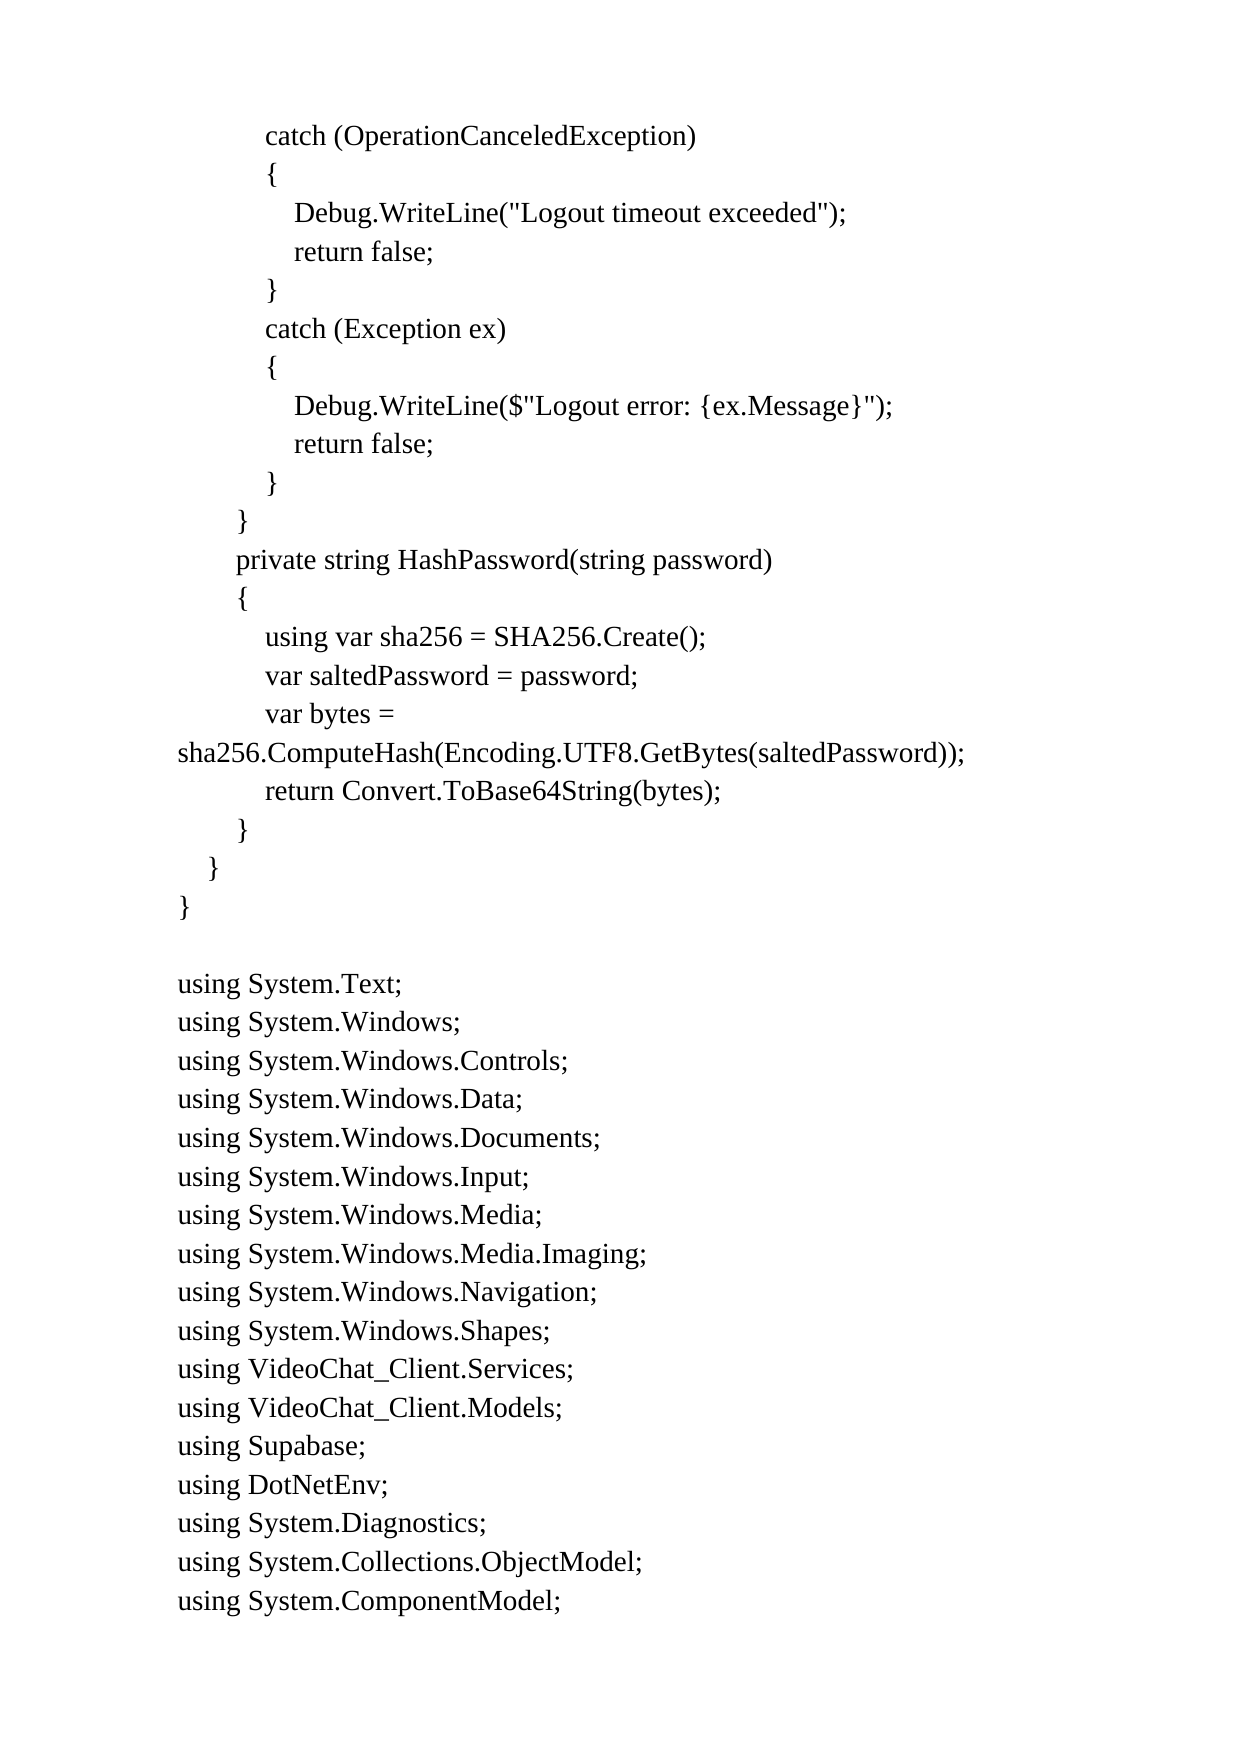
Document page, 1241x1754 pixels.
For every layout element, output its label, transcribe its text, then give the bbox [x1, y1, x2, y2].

text using System.ComponentModel; [177, 1583, 1152, 1616]
text using System.Windows.Media.Imaging; [177, 1236, 1152, 1269]
text using System.Windows.Media; [177, 1197, 1152, 1231]
text using System.Diagnostics; [177, 1506, 1152, 1539]
text { [177, 581, 1152, 614]
text using System.Collections.ObjectModel; [177, 1544, 1152, 1578]
text var bytes = sha256.ComputeHash(Encoding.UTF8.GetBytes(saltedPassword)); [177, 696, 1152, 768]
text catch (Exception ex) [177, 311, 1152, 344]
text return false; [177, 234, 1152, 267]
text catch (OperationCanceledException) [177, 118, 1152, 152]
text using System.Windows.Input; [177, 1159, 1152, 1192]
text Debug.WriteLine("Logout timeout exceeded"); [177, 195, 1152, 229]
text return Convert.ToBase64String(bytes); [177, 773, 1152, 807]
text } [177, 465, 1152, 498]
text } [177, 503, 1152, 537]
text } [177, 812, 1152, 845]
text private string HashPassword(string password) [177, 542, 1152, 576]
text using VideoChat_Client.Models; [177, 1390, 1152, 1423]
text using System.Windows.Shapes; [177, 1313, 1152, 1346]
text } [177, 889, 1152, 922]
text using System.Windows.Navigation; [177, 1274, 1152, 1308]
text using System.Windows.Data; [177, 1082, 1152, 1115]
text { [177, 349, 1152, 383]
text } [177, 272, 1152, 306]
text { [177, 157, 1152, 190]
text Debug.WriteLine($"Logout error: {ex.Message}"); [177, 388, 1152, 421]
text using System.Text; [177, 966, 1152, 999]
text } [177, 850, 1152, 884]
text using VideoChat_Client.Services; [177, 1351, 1152, 1385]
text using System.Windows.Controls; [177, 1043, 1152, 1077]
text using System.Windows.Documents; [177, 1120, 1152, 1154]
text using System.Windows; [177, 1004, 1152, 1038]
text return false; [177, 426, 1152, 460]
text using Supabase; [177, 1428, 1152, 1462]
text using DotNetEnv; [177, 1467, 1152, 1501]
text using var sha256 = SHA256.Create(); [177, 619, 1152, 653]
text var saltedPassword = password; [177, 658, 1152, 691]
